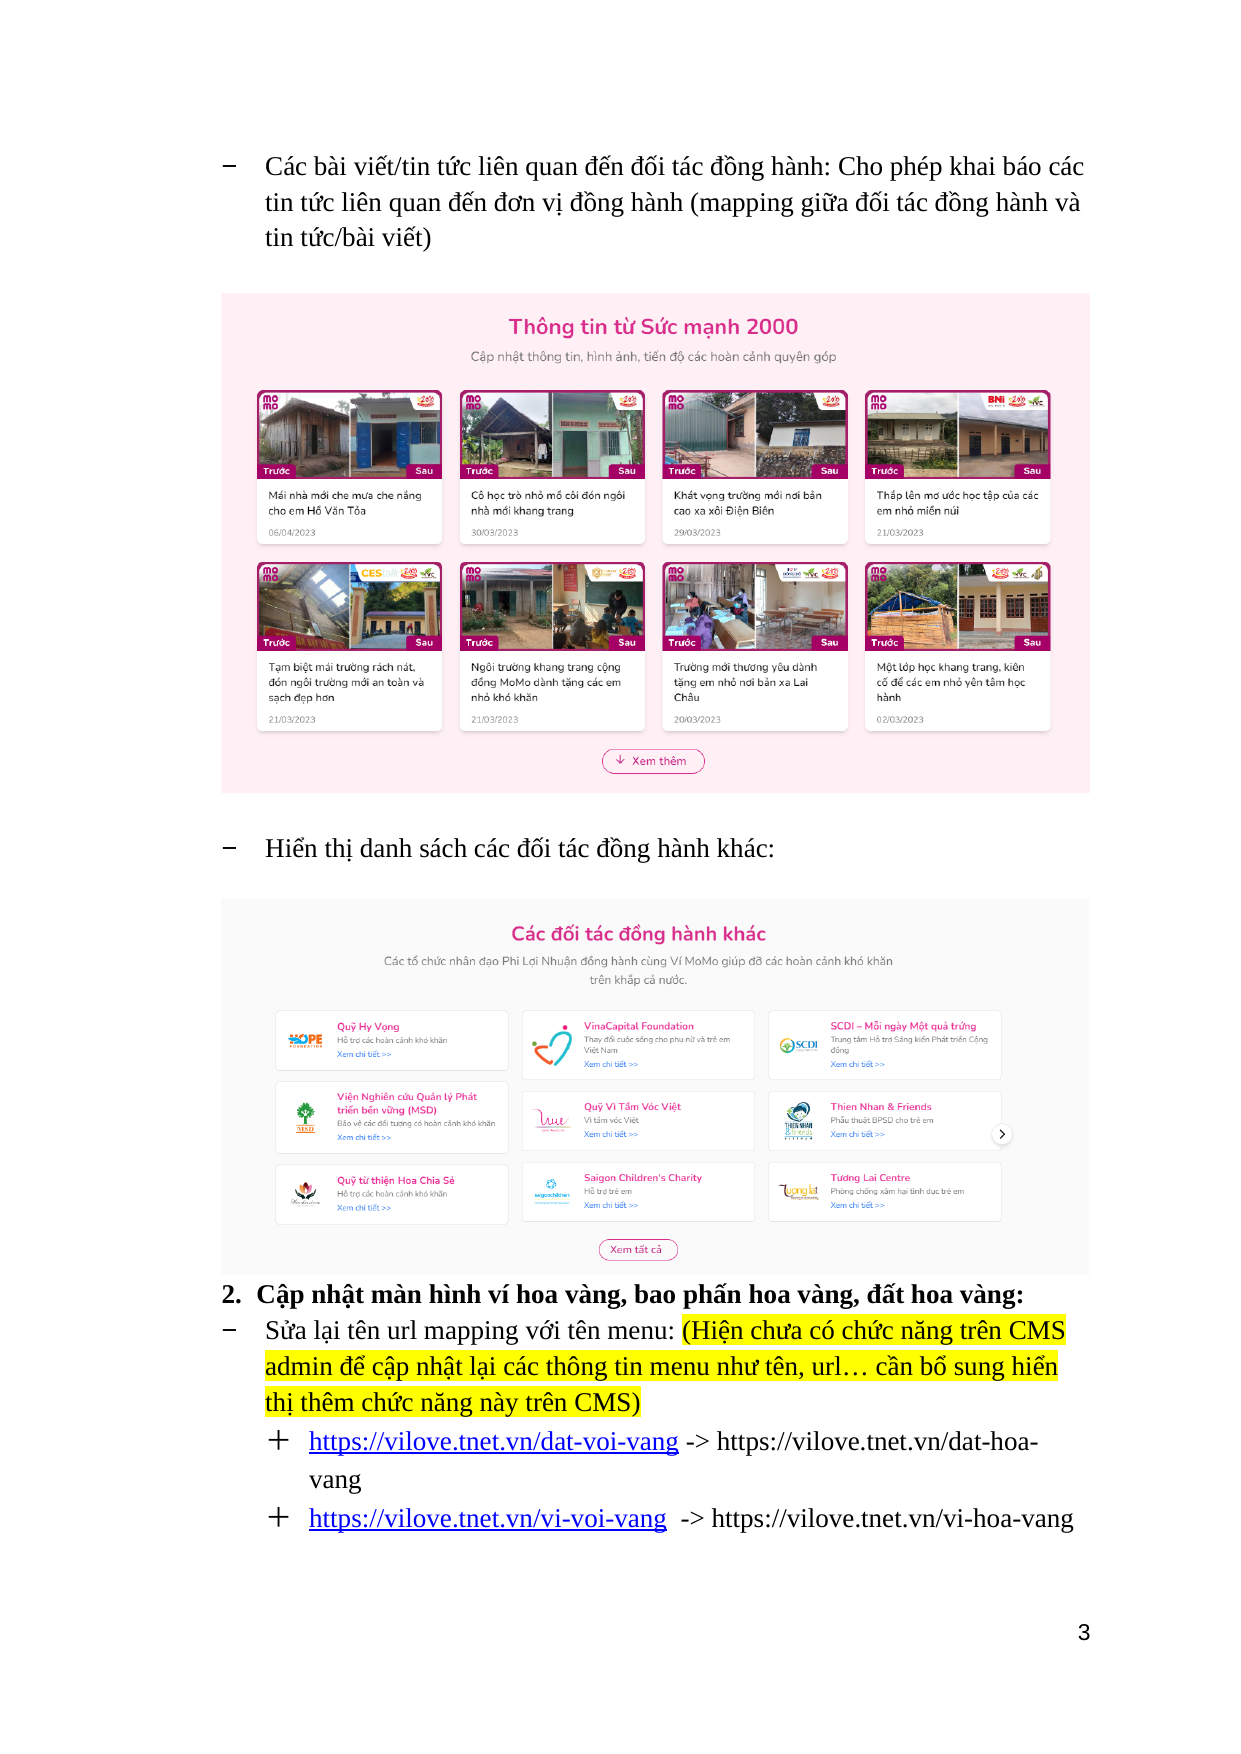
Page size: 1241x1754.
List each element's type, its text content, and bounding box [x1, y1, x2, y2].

list Các bài viết/tin tức liên quan đến đối tác đồng hành: Cho phép khai báo các tin tức liên quan đến đơn vị đồng hành (mapping giữa đối tác đồng hành và tin tức/bài viết) [221, 150, 1090, 253]
picture [221, 898, 1090, 1275]
list Sửa lại tên url mapping với tên menu: (Hiện chưa có chức năng trên CMS admin để cập nhật lại các thông tin menu như tên, url… cần bổ sung hiển thị thêm chức năng này trên CMS) [221, 1314, 1090, 1417]
picture [221, 293, 1090, 793]
list Hiển thị danh sách các đối tác đồng hành khác: [221, 832, 1090, 863]
list https://vilove.tnet.vn/vi-voi-vang -> https://vilove.tnet.vn/vi-hoa-vang [265, 1498, 1090, 1535]
list Cập nhật màn hình ví hoa vàng, bao phấn hoa vàng, đất hoa vàng: [221, 1278, 1090, 1309]
list https://vilove.tnet.vn/dat-voi-vang -> https://vilove.tnet.vn/dat-hoa-vang [265, 1421, 1090, 1494]
